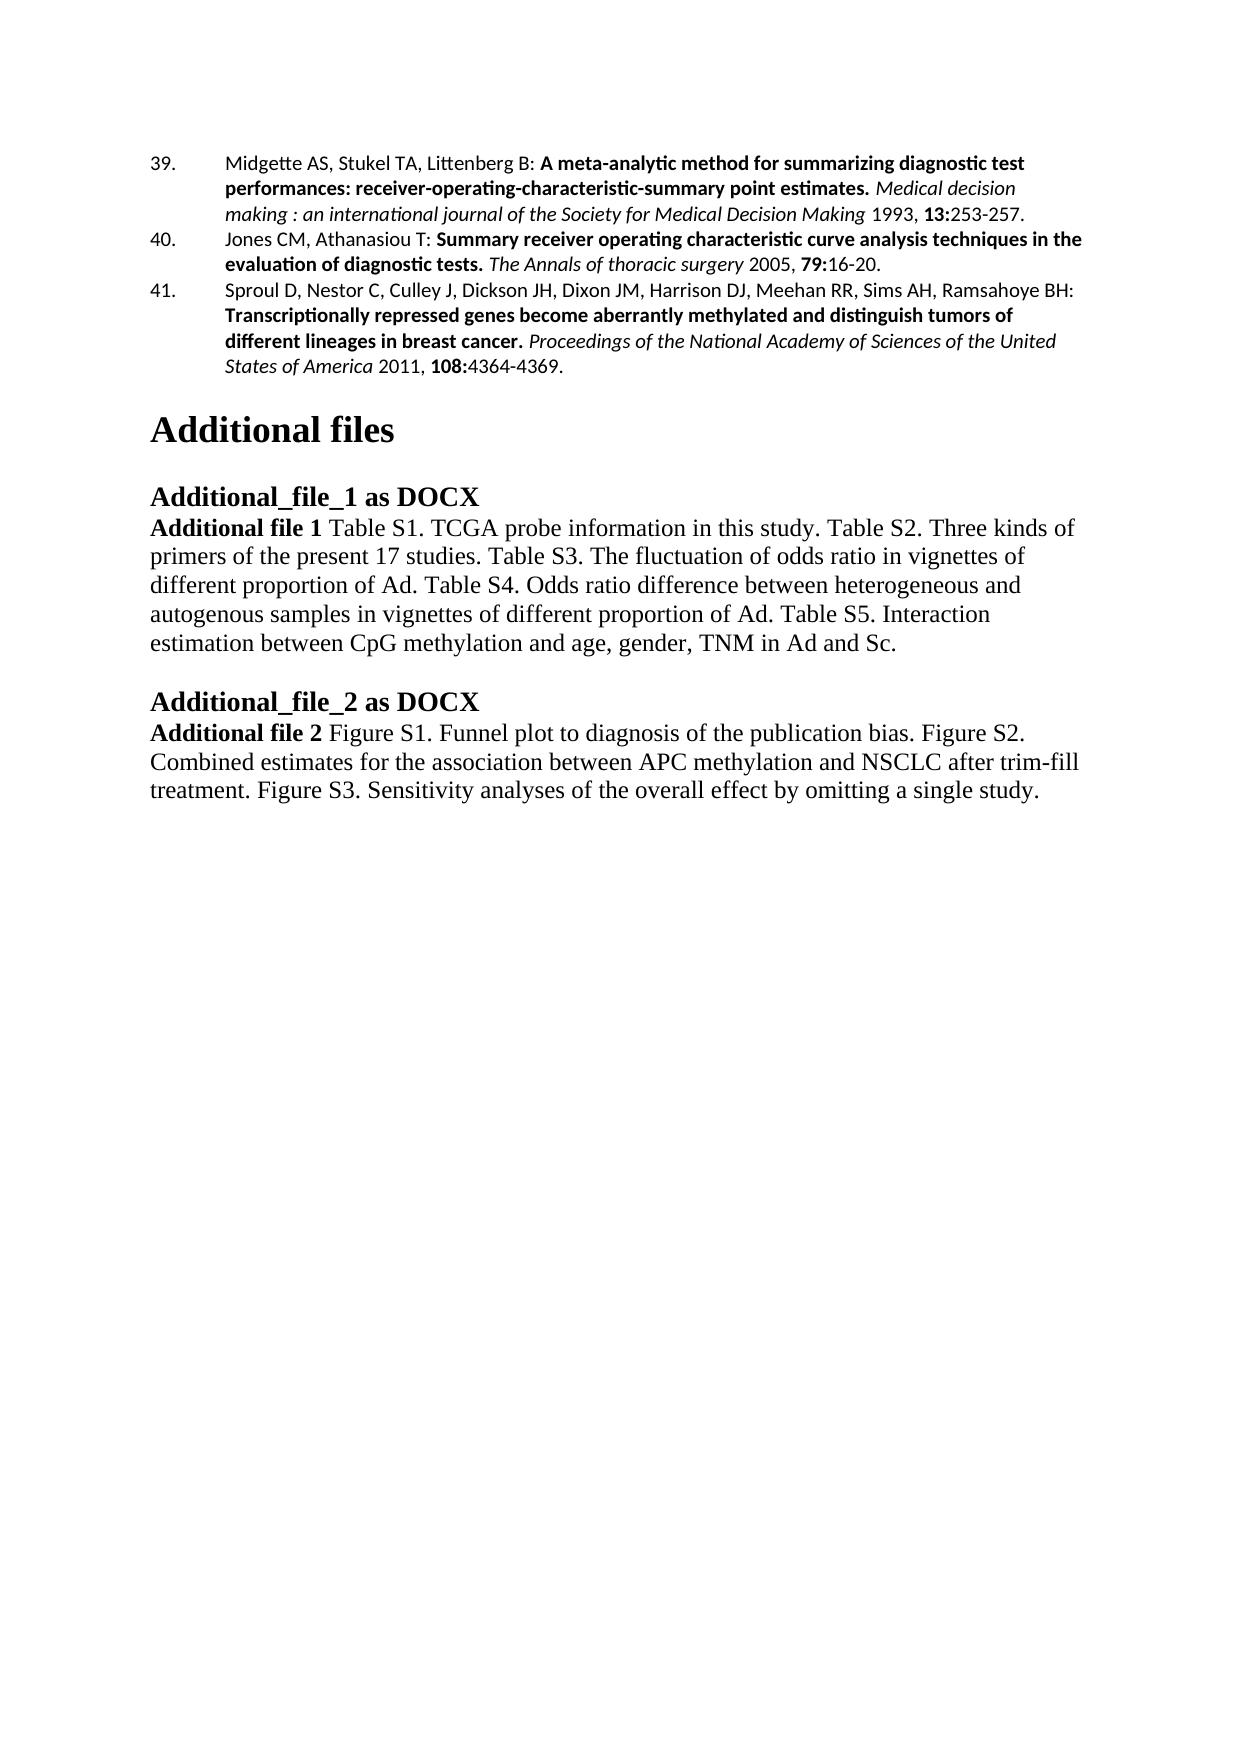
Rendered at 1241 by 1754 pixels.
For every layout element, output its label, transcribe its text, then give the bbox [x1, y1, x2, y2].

text Additional_file_1 as DOCX Additional file 1 Table S1. TCGA probe information in this study. Table S2. Three kinds of primers of present 17 studies. Table S3. The fluctuation of odds ratio in vignettes of different proportion of Ad. Table S4. Odds ratio difference between heterogeneous and autogenous samples in vignettes of different proportion of Ad. Table S5. Interaction estimation between CpG methylation and age, gender, TNM in Ad and Sc. [150, 480, 1090, 656]
text Additional_file_2 as DOCX Additional file 2 Figure S1. Funnel plot to diagnosis of the publication bias. Figure S2. Combined estimates for the association between APC methylation and NSCLC after trim-fill treatment. Figure S3. Sensitivity analyses of the overall effect by omitting a single study. [150, 686, 1090, 804]
text Additional files [150, 408, 1090, 451]
